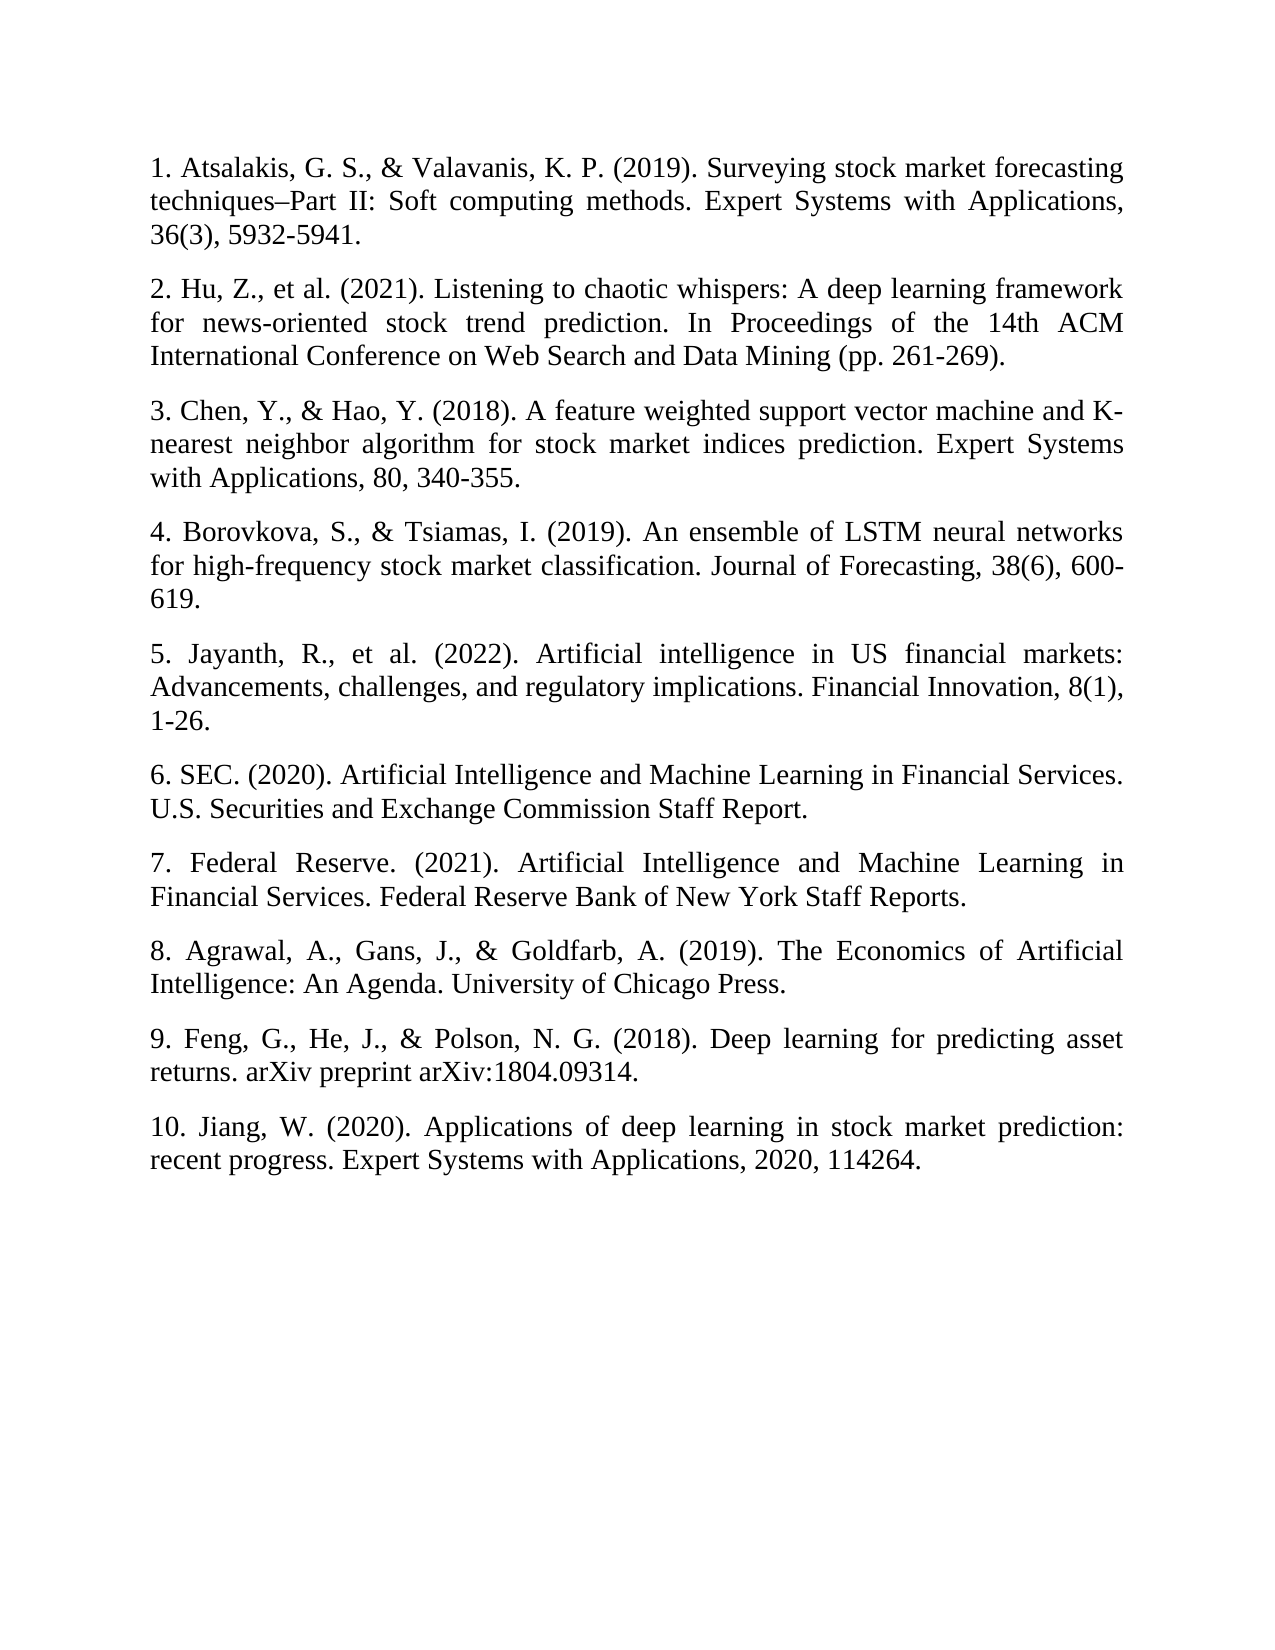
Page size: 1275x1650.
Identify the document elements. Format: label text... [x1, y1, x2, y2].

text 7. Federal Reserve. (2021). Artificial Intelligence and Machine Learning in Financial Services. Federal Reserve Bank of New York Staff Reports. [150, 845, 1125, 912]
text 8. Agrawal, A., Gans, J., & Goldfarb, A. (2019). The Economics of Artificial Intelligence: An Agenda. University of Chicago Press. [150, 933, 1125, 1000]
text 6. SEC. (2020). Artificial Intelligence and Machine Learning in Financial Services. U.S. Securities and Exchange Commission Staff Report. [150, 757, 1125, 824]
text 10. Jiang, W. (2020). Applications of deep learning in stock market prediction: recent progress. Expert Systems with Applications, 2020, 114264. [150, 1109, 1125, 1176]
text 2. Hu, Z., et al. (2021). Listening to chaotic whispers: A deep learning framework for news-oriented stock trend prediction. In Proceedings of the 14th ACM International Conference on Web Search and Data Mining (pp. 261-269). [150, 271, 1125, 372]
text 3. Chen, Y., & Hao, Y. (2018). A feature weighted support vector machine and K-nearest neighbor algorithm for stock market indices prediction. Expert Systems with Applications, 80, 340-355. [150, 393, 1125, 493]
text 9. Feng, G., He, J., & Polson, N. G. (2018). Deep learning for predicting asset returns. arXiv preprint arXiv:1804.09314. [150, 1021, 1125, 1088]
text 5. Jayanth, R., et al. (2022). Artificial intelligence in US financial markets: Advancements, challenges, and regulatory implications. Financial Innovation, 8(1), 1-26. [150, 636, 1125, 736]
text 1. Atsalakis, G. S., & Valavanis, K. P. (2019). Surveying stock market forecasting techniques–Part II: Soft computing methods. Expert Systems with Applications, 36(3), 5932-5941. [150, 150, 1125, 251]
text 4. Borovkova, S., & Tsiamas, I. (2019). An ensemble of LSTM neural networks for high‐frequency stock market classification. Journal of Forecasting, 38(6), 600-619. [150, 514, 1125, 615]
